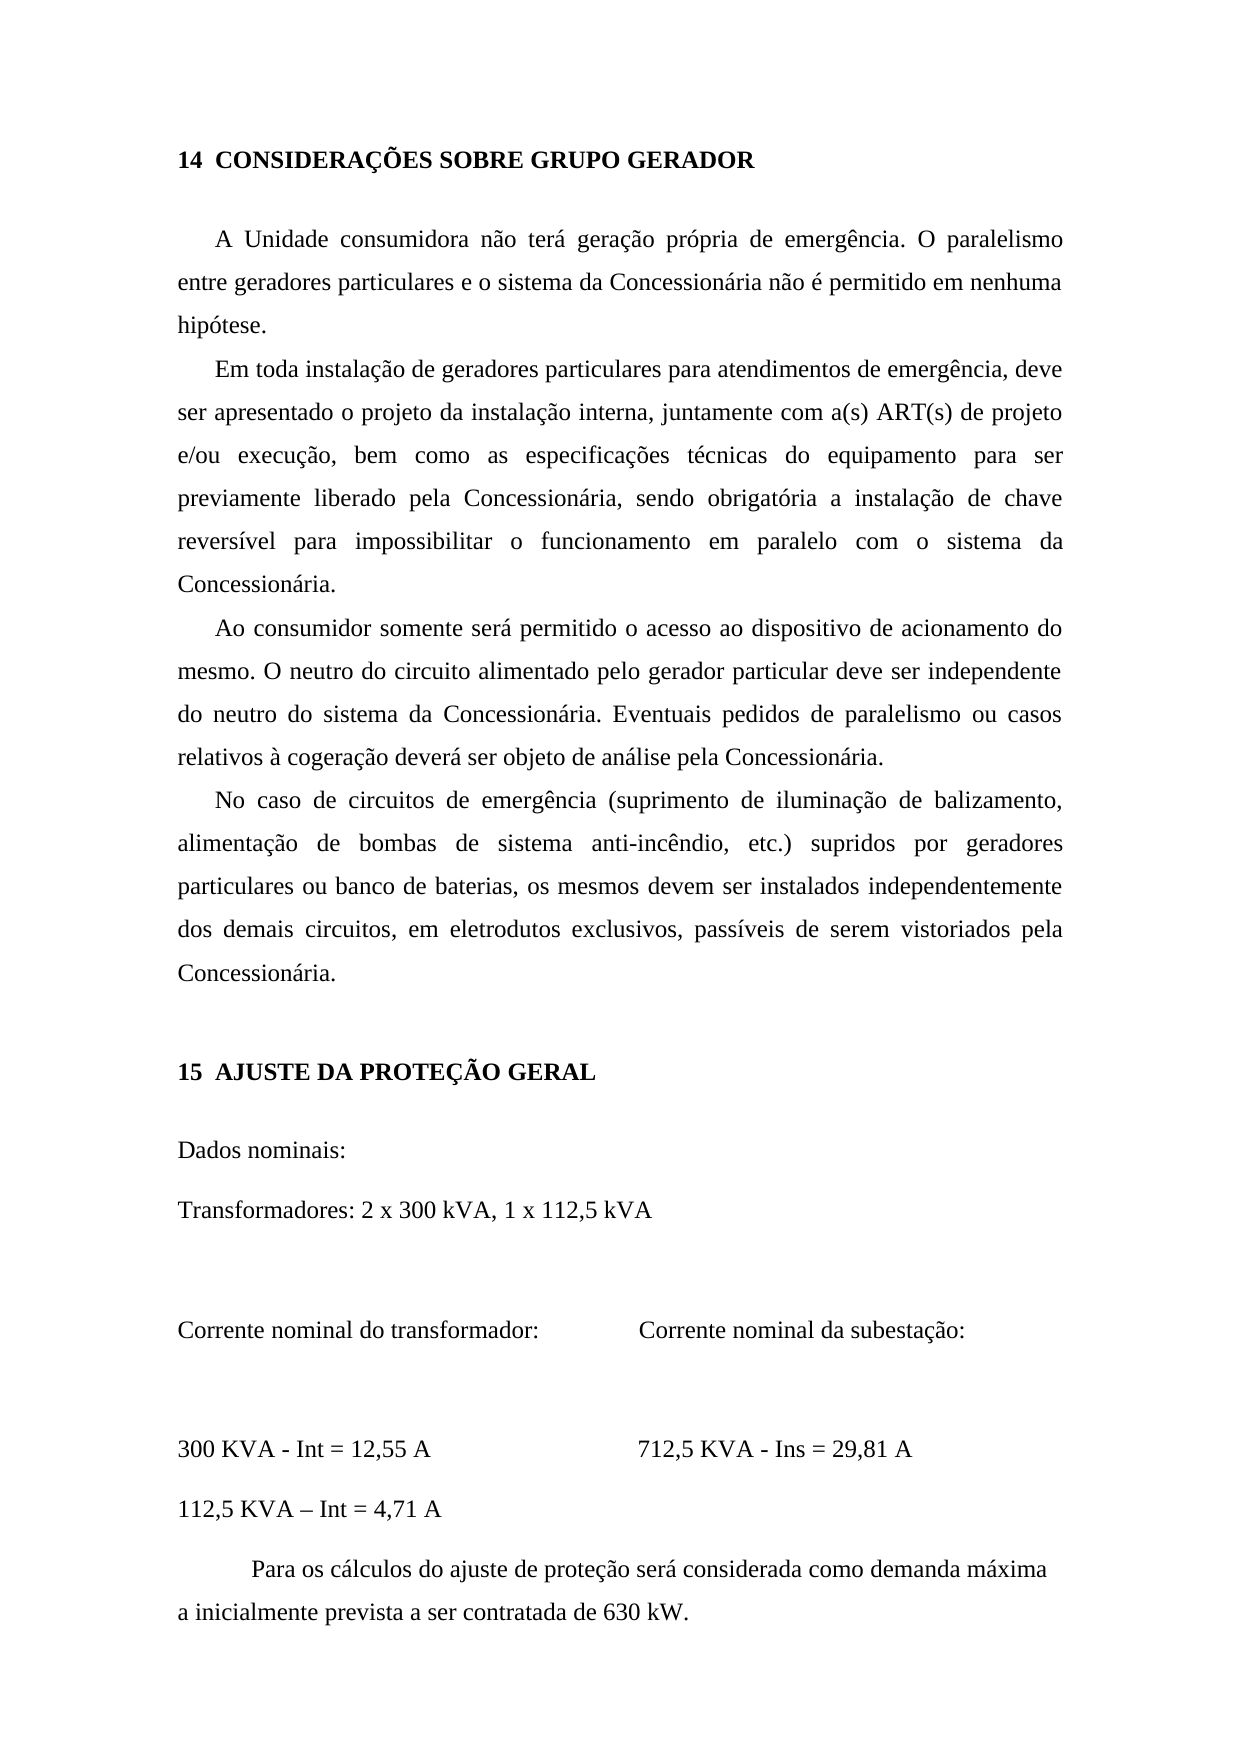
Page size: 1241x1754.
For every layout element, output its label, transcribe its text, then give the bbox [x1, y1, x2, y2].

subtitle AJUSTE DA PROTEÇÃO GERAL [177, 1057, 1217, 1085]
text Transformadores: 2 x 300 kVA, 1 x 112,5 kVA [177, 1195, 1217, 1224]
text Dados nominais: [177, 1135, 1217, 1164]
text A Unidade consumidora não terá geração própria de emergência. O paralelismo entre geradores particulares e o sistema da Concessionária não é permitido em nenhuma hipótese. [177, 224, 1063, 339]
text 300 KVA - Int = 12,55 A 712,5 KVA - Ins = 29,81 A [177, 1434, 1217, 1463]
text No caso de circuitos de emergência (suprimento de iluminação de balizamento, alimentação de bombas de sistema anti-incêndio, etc.) supridos por geradores particulares ou banco de baterias, os mesmos devem ser instalados independentemente dos demais circuitos, em eletrodutos exclusivos, passíveis de serem vistoriados pela Concessionária. [177, 785, 1063, 986]
text Para os cálculos do ajuste de proteção será considerada como demanda máxima a inicialmente prevista a ser contratada de 630 kW. [177, 1554, 1063, 1626]
text Em toda instalação de geradores particulares para atendimentos de emergência, deve ser apresentado o projeto da instalação interna, juntamente com a(s) ART(s) de projeto e/ou execução, bem como as especificações técnicas do equipamento para ser previamente liberado pela Concessionária, sendo obrigatória a instalação de chave reversível para impossibilitar o funcionamento em paralelo com o sistema da Concessionária. [177, 354, 1063, 598]
subtitle CONSIDERAÇÕES SOBRE GRUPO GERADOR [177, 145, 1217, 174]
text Ao consumidor somente será permitido o acesso ao dispositivo de acionamento do mesmo. O neutro do circuito alimentado pelo gerador particular deve ser independente do neutro do sistema da Concessionária. Eventuais pedidos de paralelismo ou casos relativos à cogeração deverá ser objeto de análise pela Concessionária. [177, 613, 1063, 771]
text 112,5 KVA – Int = 4,71 A [177, 1494, 1217, 1523]
text Corrente nominal do transformador: Corrente nominal da subestação: [177, 1315, 1217, 1344]
